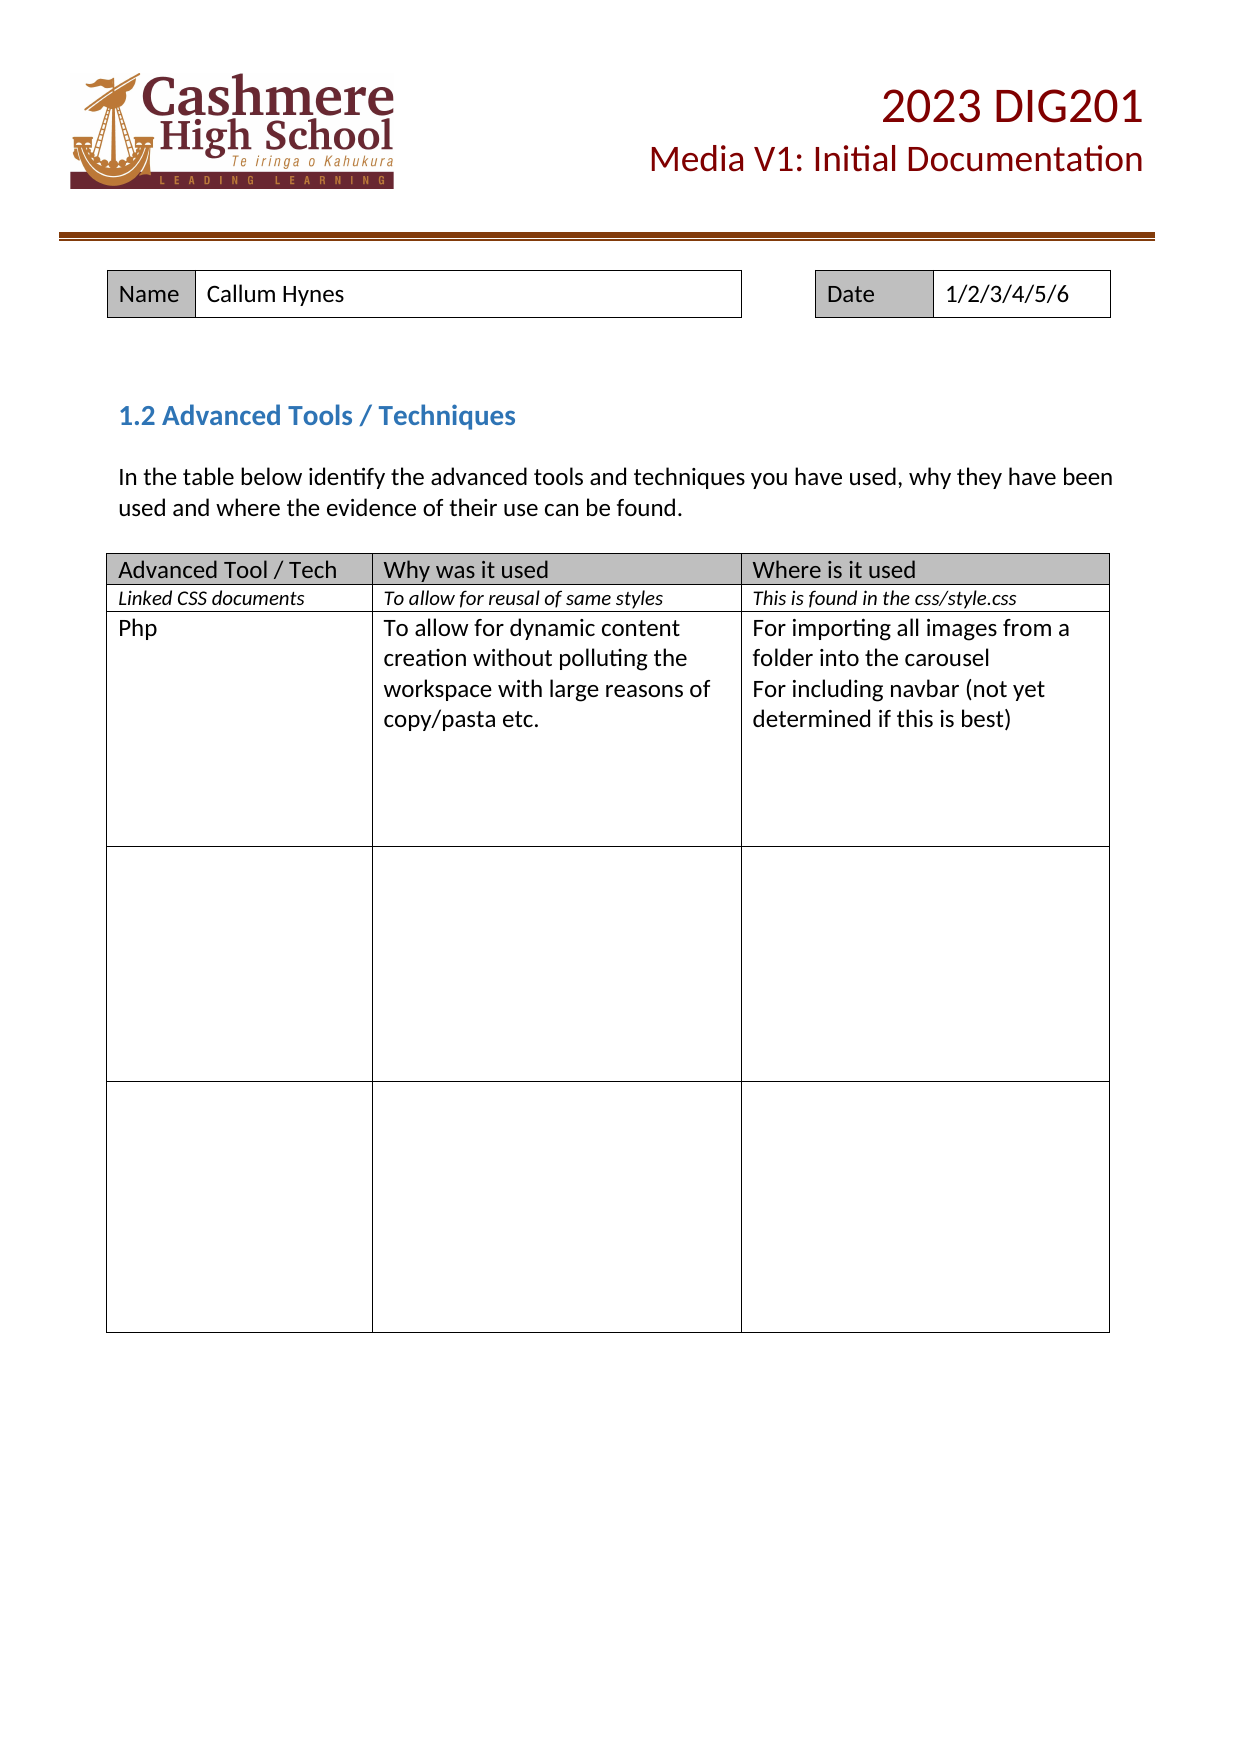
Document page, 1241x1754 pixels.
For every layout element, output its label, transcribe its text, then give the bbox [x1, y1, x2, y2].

table_cell Linked CSS documents [107, 585, 372, 611]
table_cell This is found in the css/style.css [742, 585, 1109, 611]
table_cell For importing all images from a folder into the carousel For including navbar (not yet determined if this is best) [742, 612, 1109, 846]
table_cell [742, 847, 1109, 1081]
table_cell [373, 1082, 741, 1332]
table_header Why was it used [373, 554, 741, 584]
table_cell To allow for dynamic content creation without polluting the workspace with large reasons of copy/pasta etc. [373, 612, 741, 846]
subtitle 1.2 Advanced Tools / Techniques [118, 397, 1122, 432]
table_cell [373, 847, 741, 1081]
table_header Where is it used [742, 554, 1109, 584]
table_cell [107, 847, 372, 1081]
text In the table below identify the advanced tools and techniques you have used, why they have been used and where the evidence of their use can be found. [118, 461, 1122, 522]
table_cell [107, 1082, 372, 1332]
table_header Advanced Tool / Tech [107, 554, 372, 584]
table_cell To allow for reusal of same styles [373, 585, 741, 611]
table_cell Php [107, 612, 372, 846]
table_cell [742, 1082, 1109, 1332]
picture [70, 73, 394, 189]
